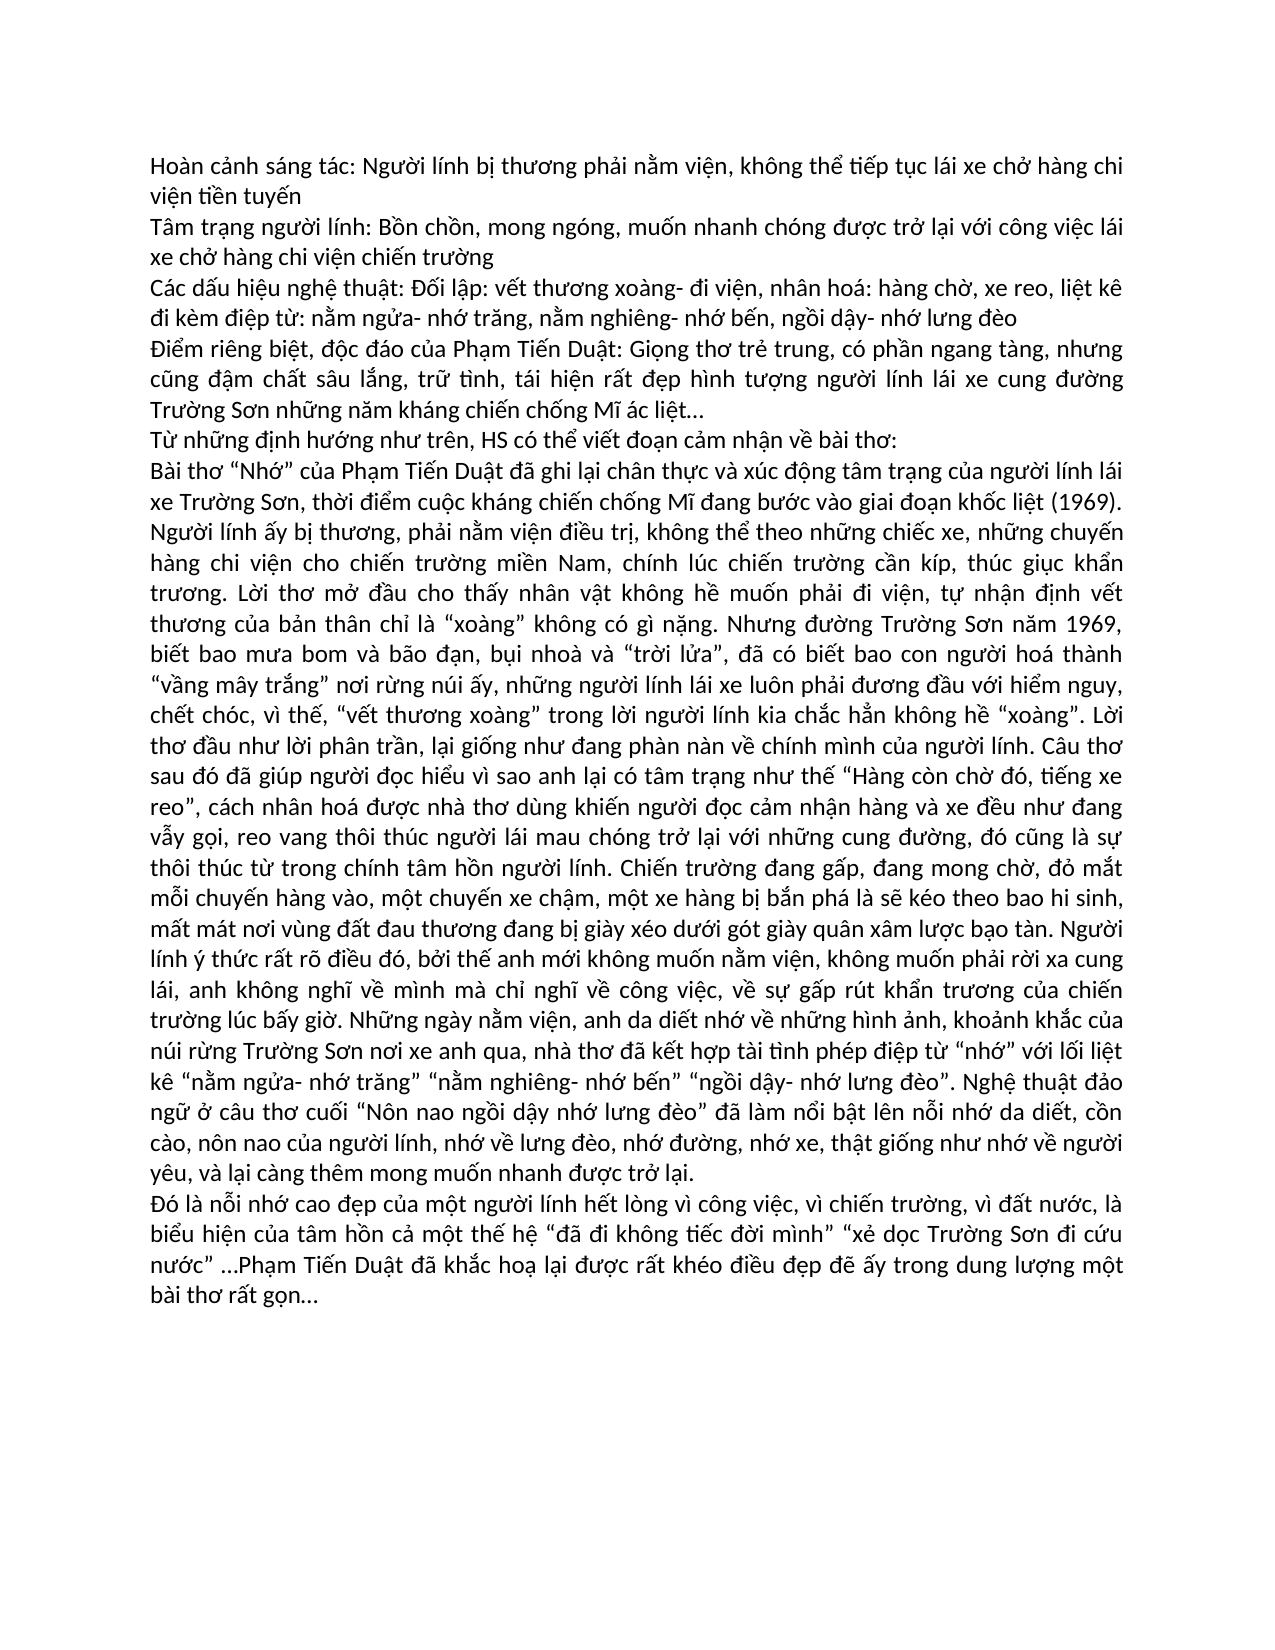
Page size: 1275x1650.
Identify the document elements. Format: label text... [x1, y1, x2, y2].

text Từ những định hướng như trên, HS có thể viết đoạn cảm nhận về bài thơ: [150, 425, 1125, 455]
text Điểm riêng biệt, độc đáo của Phạm Tiến Duật: Giọng thơ trẻ trung, có phần ngang tàng, nhưng cũng đậm chất sâu lắng, trữ tình, tái hiện rất đẹp hình tượng người lính lái xe cung đường Trường Sơn những năm kháng chiến chống Mĩ ác liệt… [150, 333, 1125, 425]
text Bài thơ “Nhớ” của Phạm Tiến Duật đã ghi lại chân thực và xúc động tâm trạng của người lính lái xe Trường Sơn, thời điểm cuộc kháng chiến chống Mĩ đang bước vào giai đoạn khốc liệt (1969). Người lính ấy bị thương, phải nằm viện điều trị, không thể theo những chiếc xe, những chuyến hàng chi viện cho chiến trường miền Nam, chính lúc chiến trường cần kíp, thúc giục khẩn trương. Lời thơ mở đầu cho thấy nhân vật không hề muốn phải đi viện, tự nhận định vết thương của bản thân chỉ là “xoàng” không có gì nặng. Nhưng đường Trường Sơn năm 1969, biết bao mưa bom và bão đạn, bụi nhoà và “trời lửa”, đã có biết bao con người hoá thành “vầng mây trắng” nơi rừng núi ấy, những người lính lái xe luôn phải đương đầu với hiểm nguy, chết chóc, vì thế, “vết thương xoàng” trong lời người lính kia chắc hẳn không hề “xoàng”. Lời thơ đầu như lời phân trần, lại giống như đang phàn nàn về chính mình của người lính. Câu thơ sau đó đã giúp người đọc hiểu vì sao anh lại có tâm trạng như thế “Hàng còn chờ đó, tiếng xe reo”, cách nhân hoá được nhà thơ dùng khiến người đọc cảm nhận hàng và xe đều như đang vẫy gọi, reo vang thôi thúc người lái mau chóng trở lại với những cung đường, đó cũng là sự thôi thúc từ trong chính tâm hồn người lính. Chiến trường đang gấp, đang mong chờ, đỏ mắt mỗi chuyến hàng vào, một chuyến xe chậm, một xe hàng bị bắn phá là sẽ kéo theo bao hi sinh, mất mát nơi vùng đất đau thương đang bị giày xéo dưới gót giày quân xâm lược bạo tàn. Người lính ý thức rất rõ điều đó, bởi thế anh mới không muốn nằm viện, không muốn phải rời xa cung lái, anh không nghĩ về mình mà chỉ nghĩ về công việc, về sự gấp rút khẩn trương của chiến trường lúc bấy giờ. Những ngày nằm viện, anh da diết nhớ về những hình ảnh, khoảnh khắc của núi rừng Trường Sơn nơi xe anh qua, nhà thơ đã kết hợp tài tình phép điệp từ “nhớ” với lối liệt kê “nằm ngửa- nhớ trăng” “nằm nghiêng- nhớ bến” “ngồi dậy- nhớ lưng đèo”. Nghệ thuật đảo ngữ ở câu thơ cuối “Nôn nao ngồi dậy nhớ lưng đèo” đã làm nổi bật lên nỗi nhớ da diết, cồn cào, nôn nao của người lính, nhớ về lưng đèo, nhớ đường, nhớ xe, thật giống như nhớ về người yêu, và lại càng thêm mong muốn nhanh được trở lại. [150, 455, 1125, 1188]
text Đó là nỗi nhớ cao đẹp của một người lính hết lòng vì công việc, vì chiến trường, vì đất nước, là biểu hiện của tâm hồn cả một thế hệ “đã đi không tiếc đời mình” “xẻ dọc Trường Sơn đi cứu nước” …Phạm Tiến Duật đã khắc hoạ lại được rất khéo điều đẹp đẽ ấy trong dung lượng một bài thơ rất gọn… [150, 1188, 1125, 1310]
text Các dấu hiệu nghệ thuật: Đối lập: vết thương xoàng- đi viện, nhân hoá: hàng chờ, xe reo, liệt kê đi kèm điệp từ: nằm ngửa- nhớ trăng, nằm nghiêng- nhớ bến, ngồi dậy- nhớ lưng đèo [150, 272, 1125, 333]
text Hoàn cảnh sáng tác: Người lính bị thương phải nằm viện, không thể tiếp tục lái xe chở hàng chi viện tiền tuyến [150, 150, 1125, 211]
text Tâm trạng người lính: Bồn chồn, mong ngóng, muốn nhanh chóng được trở lại với công việc lái xe chở hàng chi viện chiến trường [150, 211, 1125, 272]
